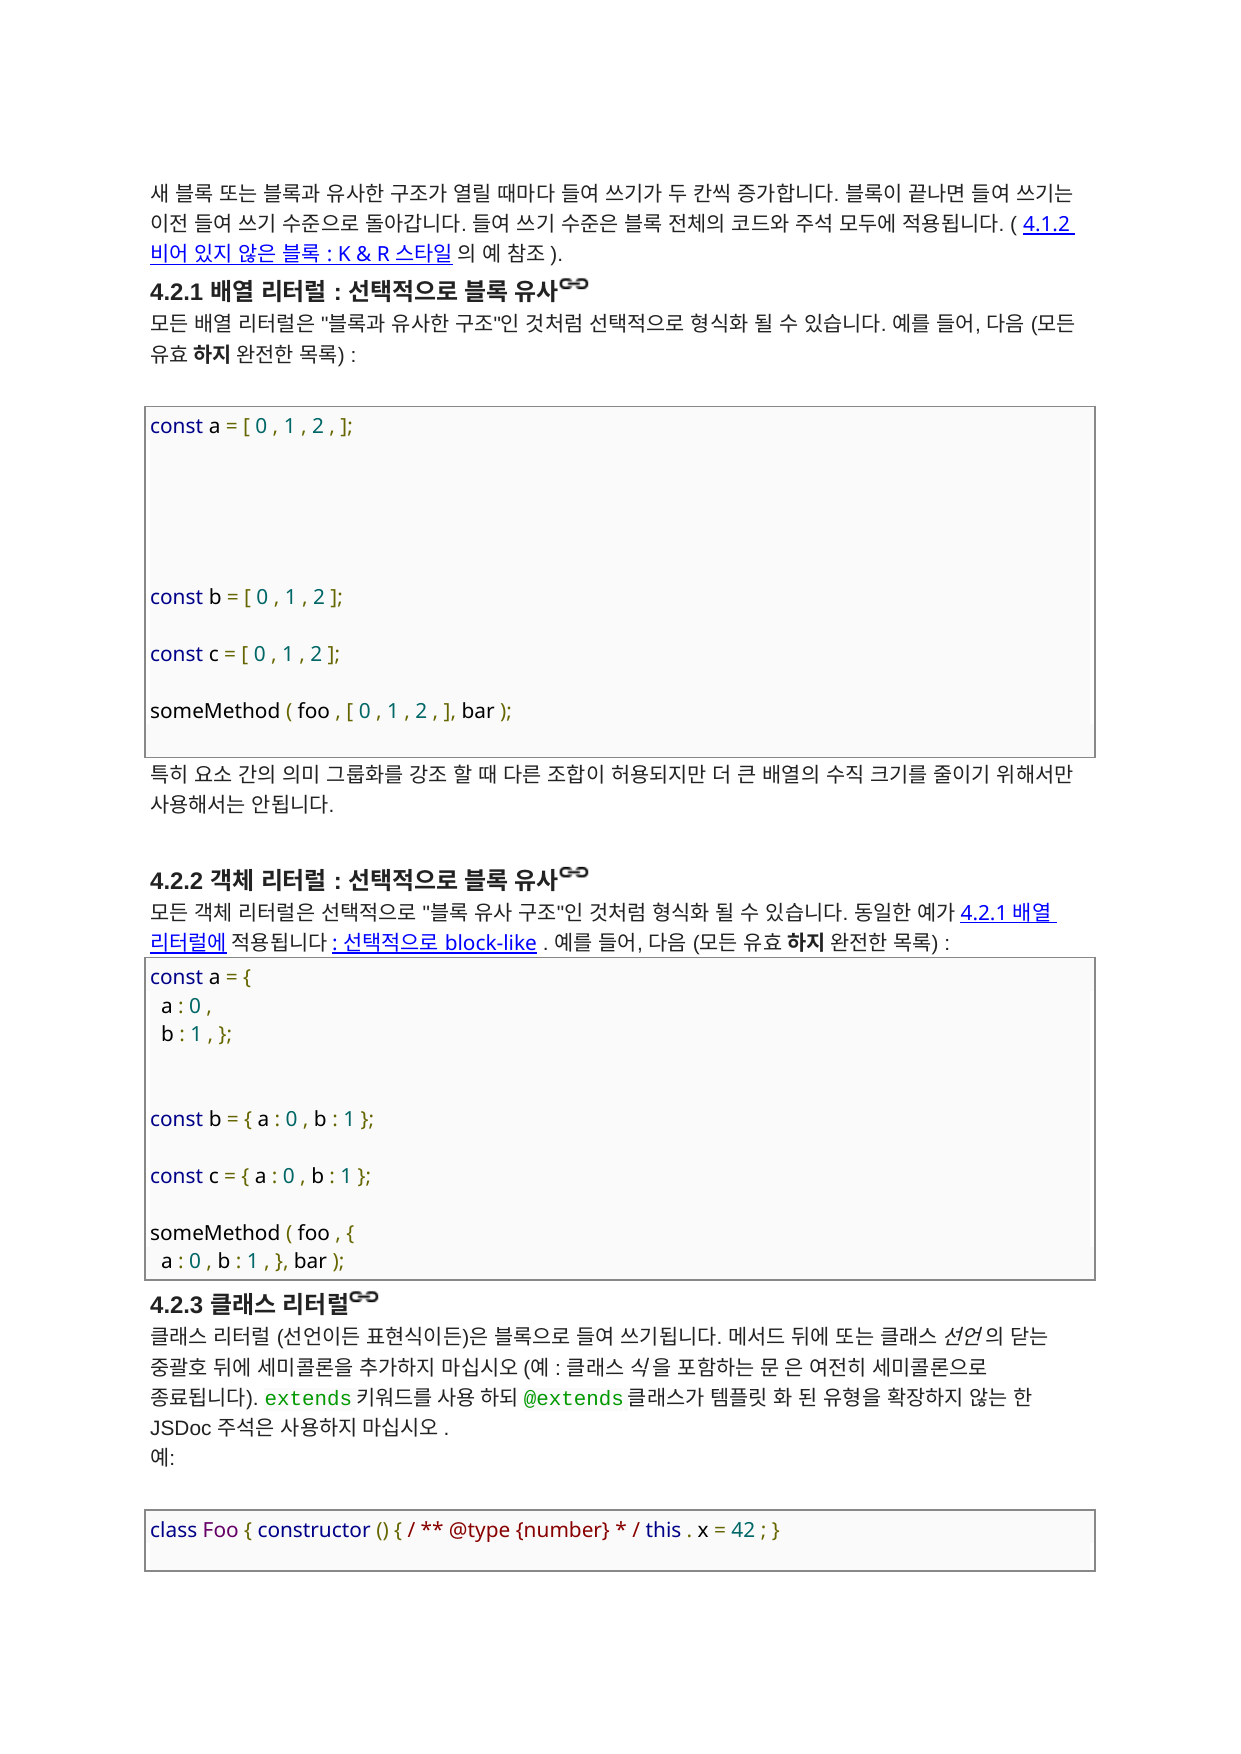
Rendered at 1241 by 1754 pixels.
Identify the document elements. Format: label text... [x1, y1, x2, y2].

text const a = [ 0 , 1 , 2 , ]; [146, 407, 1094, 440]
text 모든 객체 리터럴은 선택적으로 "블록 유사 구조"인 것처럼 형식화 될 수 있습니다. 동일한 예가 4.2.1 배열 리터럴에 적용됩니다 : 선택적으로 block-like . 예를 들어, 다음 (모든 유효 하지 완전한 목록) : [150, 896, 1090, 957]
text const b = [ 0 , 1 , 2 ]; [150, 582, 1090, 610]
text a : 0 , [150, 991, 1090, 1019]
text 4.2.1 배열 리터럴 : 선택적으로 블록 유사 [150, 268, 1090, 308]
text 새 블록 또는 블록과 유사한 구조가 열릴 때마다 들여 쓰기가 두 칸씩 증가합니다. 블록이 끝나면 들여 쓰기는 이전 들여 쓰기 수준으로 돌아갑니다. 들여 쓰기 수준은 블록 전체의 코드와 주석 모두에 적용됩니다. ( 4.1.2 비어 있지 않은 블록 : K & R 스타일 의 예 참조 ). [150, 177, 1090, 268]
text someMethod ( foo , [ 0 , 1 , 2 , ], bar ); [150, 696, 1090, 718]
picture [558, 856, 592, 889]
text const c = { a : 0 , b : 1 }; [150, 1161, 1090, 1190]
text const c = [ 0 , 1 , 2 ]; [150, 639, 1090, 667]
picture [348, 1281, 382, 1314]
text 모든 배열 리터럴은 "블록과 유사한 구조"인 것처럼 선택적으로 형식화 될 수 있습니다. 예를 들어, 다음 (모든 유효 하지 완전한 목록) : [150, 308, 1090, 368]
text 특히 요소 간의 의미 그룹화를 강조 할 때 다른 조합이 허용되지만 더 큰 배열의 수직 크기를 줄이기 위해서만 사용해서는 안됩니다. [150, 758, 1090, 819]
picture [558, 268, 592, 301]
text const b = { a : 0 , b : 1 }; [150, 1104, 1090, 1133]
text const a = { [146, 958, 1094, 991]
text 4.2.3 클래스 리터럴 [150, 1281, 1090, 1321]
text 예: [150, 1442, 1090, 1472]
text a : 0 , b : 1 , }, bar ); [146, 1241, 1094, 1279]
text 클래스 리터럴 (선언이든 표현식이든)은 블록으로 들여 쓰기됩니다. 메서드 뒤에 또는 클래스 선언 의 닫는 중괄호 뒤에 세미콜론을 추가하지 마십시오 (예 : 클래스 식 을 포함하는 문 은 여전히 ​​세미콜론으로 종료됩니다). extends키워드를 사용 하되 @extends클래스가 템플릿 화 된 유형을 확장하지 않는 한 JSDoc 주석은 사용하지 마십시오 . [150, 1321, 1090, 1442]
text class Foo { constructor () { / ** @type {number} * / this . x = 42 ; } [146, 1511, 1094, 1543]
text 4.2.2 객체 리터럴 : 선택적으로 블록 유사 [150, 856, 1090, 896]
text b : 1 , }; [150, 1019, 1090, 1048]
text someMethod ( foo , { [150, 1218, 1090, 1241]
